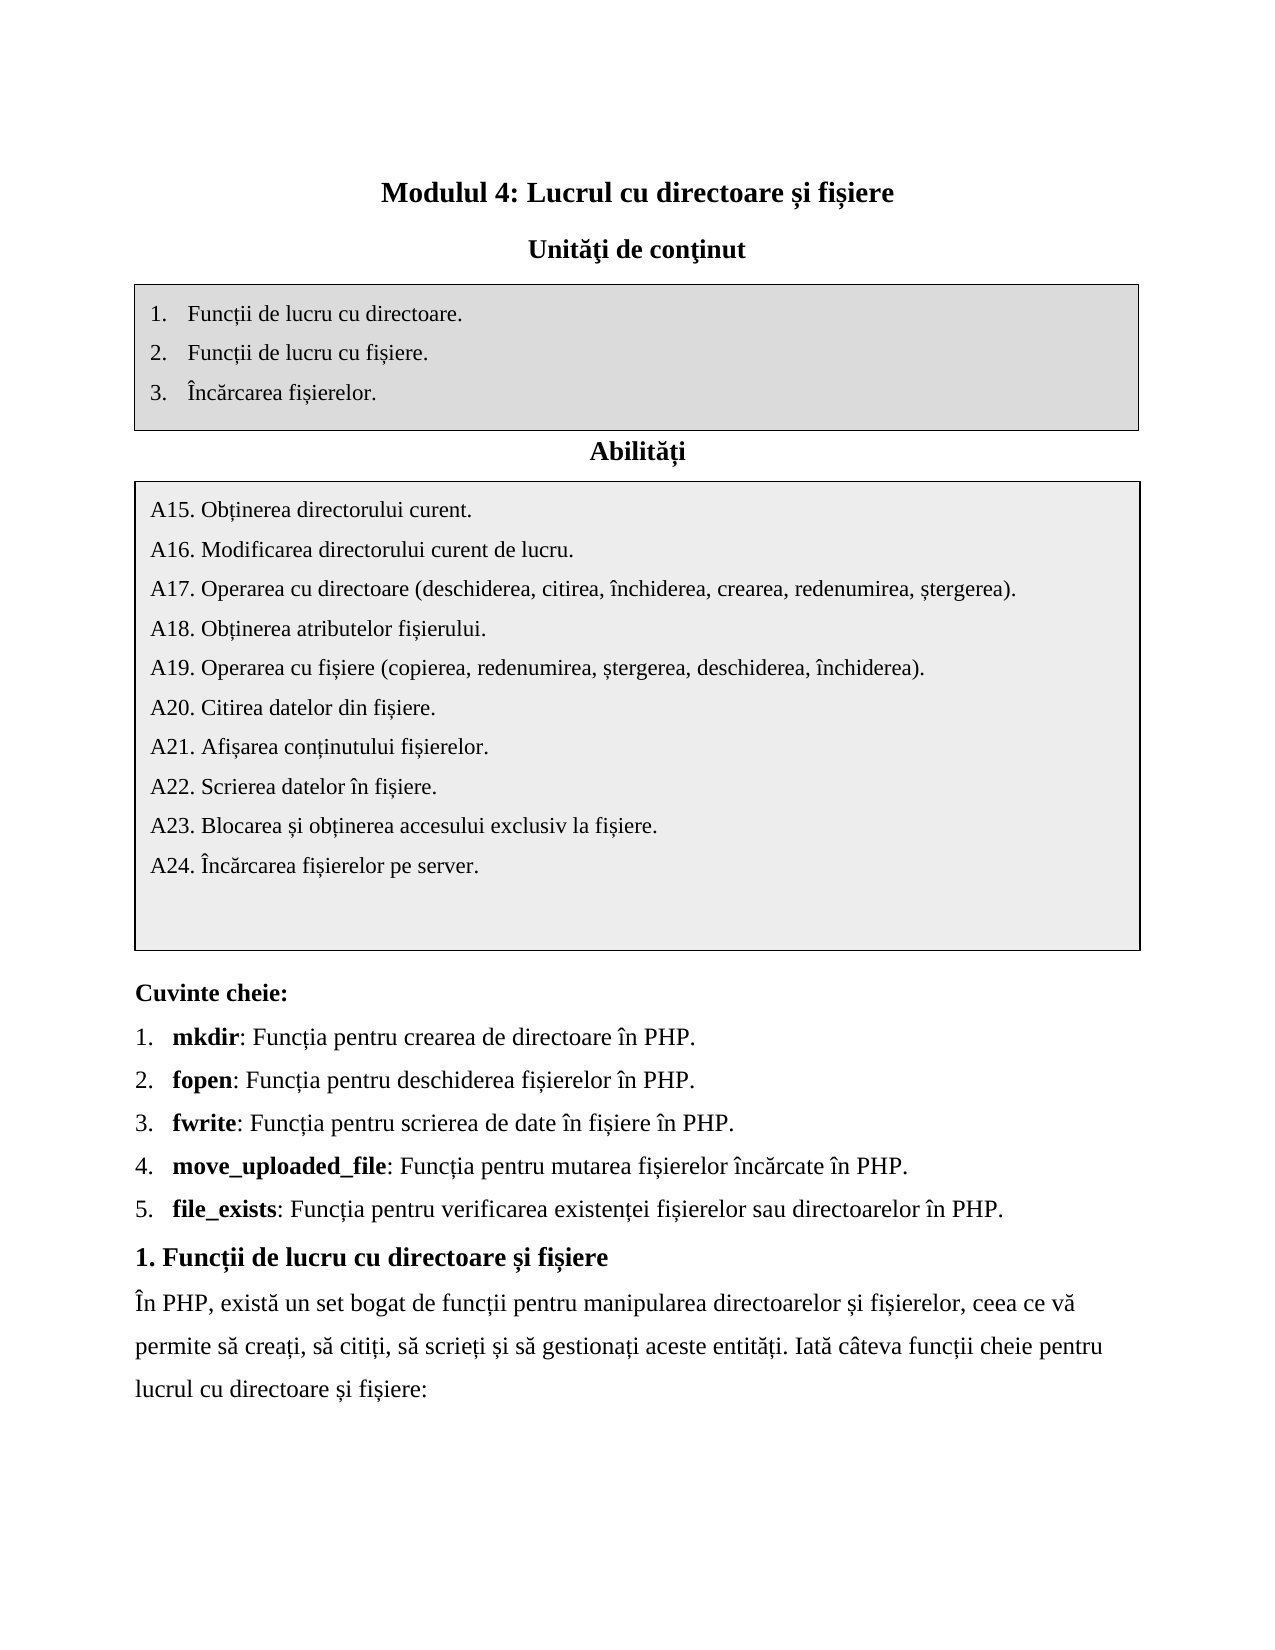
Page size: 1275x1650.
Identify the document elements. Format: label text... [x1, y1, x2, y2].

list file_exists: Funcția pentru verificarea existenței fișierelor sau directoarelor în PHP. [135, 1194, 1140, 1223]
text Cuvinte cheie: [135, 978, 1140, 1007]
text În PHP, există un set bogat de funcții pentru manipularea directoarelor și fișierelor, ceea ce vă permite să creați, să citiți, să scrieți și să gestionați aceste entități. Iată câteva funcții cheie pentru lucrul cu directoare și fișiere: [135, 1288, 1140, 1403]
list fwrite: Funcția pentru scrierea de date în fișiere în PHP. [135, 1108, 1140, 1137]
list fopen: Funcția pentru deschiderea fișierelor în PHP. [135, 1065, 1140, 1093]
text Abilități [135, 435, 1140, 466]
subtitle Modulul 4: Lucrul cu directoare și fișiere [135, 175, 1140, 208]
subtitle 1. Funcții de lucru cu directoare și fișiere [135, 1241, 1140, 1273]
list move_uploaded_file: Funcția pentru mutarea fișierelor încărcate în PHP. [135, 1151, 1140, 1180]
list mkdir: Funcția pentru crearea de directoare în PHP. [135, 1022, 1140, 1050]
